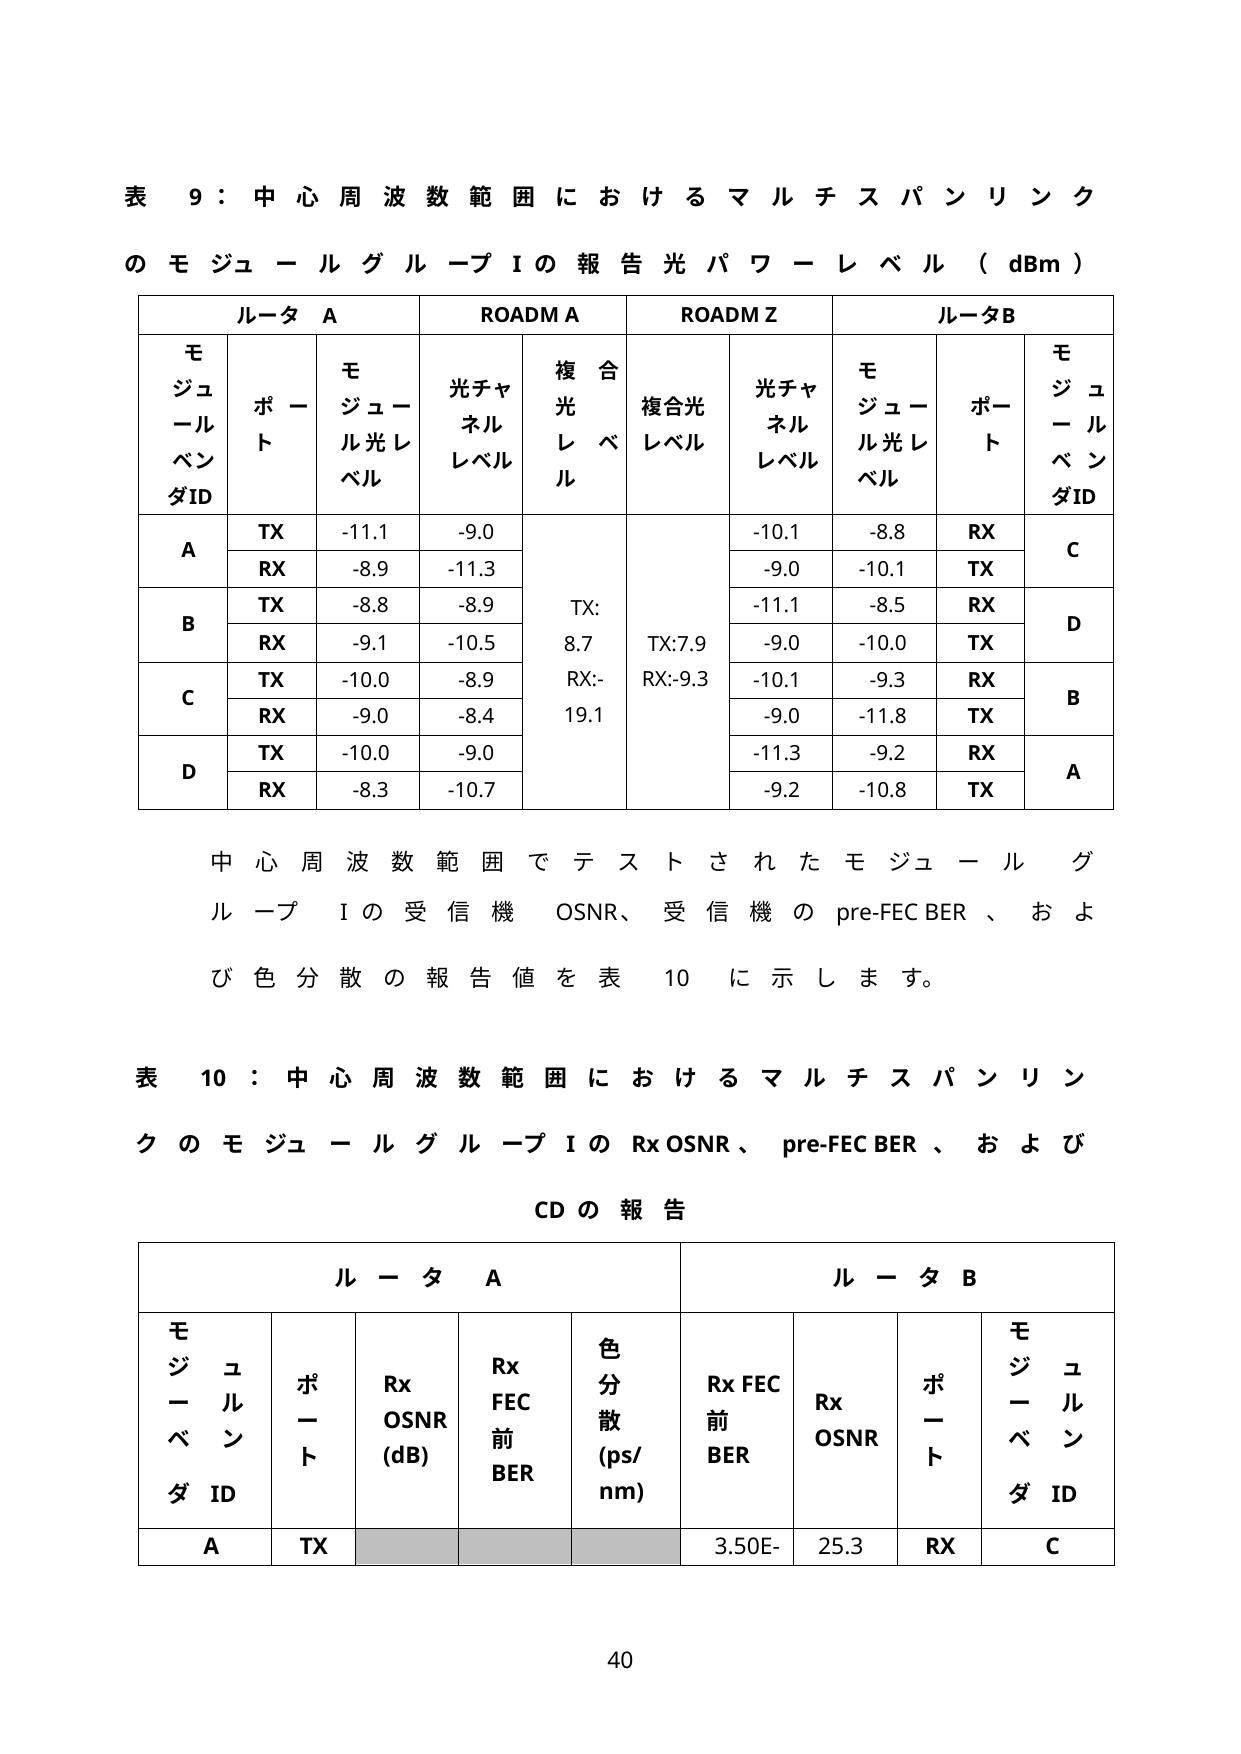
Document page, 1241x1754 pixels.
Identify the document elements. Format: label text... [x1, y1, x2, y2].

table_cell RX [937, 663, 1024, 698]
table_cell -11.8 [833, 699, 936, 734]
table_cell -10.5 [420, 624, 522, 662]
table_cell モジュールベンダID [139, 1313, 271, 1528]
table_cell Rx OSNR (dB) [356, 1313, 458, 1528]
table_cell 複合光 レベル [523, 335, 626, 514]
table_cell -9.2 [730, 772, 832, 809]
table_cell -8.3 [317, 772, 419, 809]
table_cell -9.0 [730, 624, 832, 662]
table_cell -11.3 [730, 736, 832, 771]
table_cell 光チャネル レベル [730, 335, 832, 514]
table_cell -9.0 [420, 736, 522, 771]
table_cell ポート [228, 335, 316, 514]
table_cell -9.0 [420, 515, 522, 550]
table_cell C [139, 663, 227, 734]
table_cell -9.2 [833, 736, 936, 771]
table_cell TX [937, 699, 1024, 734]
table_cell -8.9 [317, 551, 419, 587]
table_cell -11.3 [420, 551, 522, 587]
table_cell -10.1 [730, 663, 832, 698]
table_cell -10.1 [730, 515, 832, 550]
table_cell TX [228, 588, 316, 623]
table_cell -11.1 [317, 515, 419, 550]
table_cell 3.50E-03 [681, 1529, 793, 1564]
table_cell -9.0 [730, 551, 832, 587]
table_cell -11.1 [730, 588, 832, 623]
table_cell -8.9 [420, 588, 522, 623]
table_cell RX [937, 736, 1024, 771]
table_cell C [982, 1529, 1114, 1564]
table_cell A [1025, 736, 1113, 809]
table_cell -9.0 [317, 699, 419, 734]
table_cell RX [228, 551, 316, 587]
table_cell -9.0 [730, 699, 832, 734]
table_cell -8.4 [420, 699, 522, 734]
table_cell ポート [937, 335, 1024, 514]
table_header ROADM A [420, 296, 626, 334]
table_cell TX [228, 515, 316, 550]
table_cell モジュール光レベル [833, 335, 936, 514]
table_cell 25.3 [794, 1529, 897, 1564]
table_header ルータB [833, 296, 1113, 334]
table_cell Rx FEC前 BER [681, 1313, 793, 1528]
table_cell TX [228, 663, 316, 698]
table_cell Rx OSNR [794, 1313, 897, 1528]
table_header ルータ A [139, 1243, 680, 1312]
table_cell [356, 1529, 458, 1564]
table_cell RX [937, 588, 1024, 623]
table_cell モジュールベンダID [982, 1313, 1114, 1528]
text 表 9：中心周波数範囲におけるマルチスパンリンクのモジュールグループIの報告光パワーレベル（dBm） [124, 162, 1116, 295]
table_cell -10.0 [317, 663, 419, 698]
text 中心周波数範囲でテストされたモジュール グループ I の受信機 OSNR、受信機のpre-FEC BER、および色分散の報告値を表 10 に示します。 [200, 843, 1116, 1010]
table_cell モジュール光レベル [317, 335, 419, 514]
table_cell TX [937, 551, 1024, 587]
table_cell TX [272, 1529, 355, 1564]
table_cell D [139, 736, 227, 809]
text 表 10：中心周波数範囲におけるマルチスパンリンクのモジュールグループIのRx OSNR、pre-FEC BER、およびCDの報告 [124, 1043, 1116, 1242]
table_cell -10.0 [833, 624, 936, 662]
table_cell RX [228, 699, 316, 734]
table_header ルータ A [139, 296, 419, 334]
table_cell -8.5 [833, 588, 936, 623]
table_cell Rx FEC前 BER [459, 1313, 571, 1528]
table_cell TX: 8.7 RX:-19.1 [523, 515, 626, 809]
table_cell TX:7.9 RX:-9.3 [627, 515, 729, 809]
table_cell モジュールベンダID [139, 335, 227, 514]
table_cell -8.9 [420, 663, 522, 698]
table_cell -8.8 [317, 588, 419, 623]
table_cell A [139, 515, 227, 587]
table_cell ポート [272, 1313, 355, 1528]
table_cell -10.0 [317, 736, 419, 771]
table_cell B [139, 588, 227, 662]
table_cell ポート [898, 1313, 981, 1528]
table_cell -9.1 [317, 624, 419, 662]
table_header ROADM Z [627, 296, 832, 334]
table_cell -10.7 [420, 772, 522, 809]
table_cell [459, 1529, 571, 1564]
table_cell RX [228, 624, 316, 662]
table_cell D [1025, 588, 1113, 662]
table_cell -8.8 [833, 515, 936, 550]
table_cell TX [937, 624, 1024, 662]
table_cell 複合光 レベル [627, 335, 729, 514]
table_cell -10.8 [833, 772, 936, 809]
table_cell [572, 1529, 680, 1564]
table_cell RX [937, 515, 1024, 550]
table_cell C [1025, 515, 1113, 587]
table_cell -9.3 [833, 663, 936, 698]
table_cell モジュールベンダID [1025, 335, 1113, 514]
table_cell TX [937, 772, 1024, 809]
table_header ルータB [681, 1243, 1114, 1312]
table_cell 色分散 (ps/nm) [572, 1313, 680, 1528]
table_cell RX [898, 1529, 981, 1564]
table_cell TX [228, 736, 316, 771]
table_cell A [139, 1529, 271, 1564]
table_cell 光チャネル レベル [420, 335, 522, 514]
table_cell -10.1 [833, 551, 936, 587]
table_cell B [1025, 663, 1113, 734]
table_cell RX [228, 772, 316, 809]
